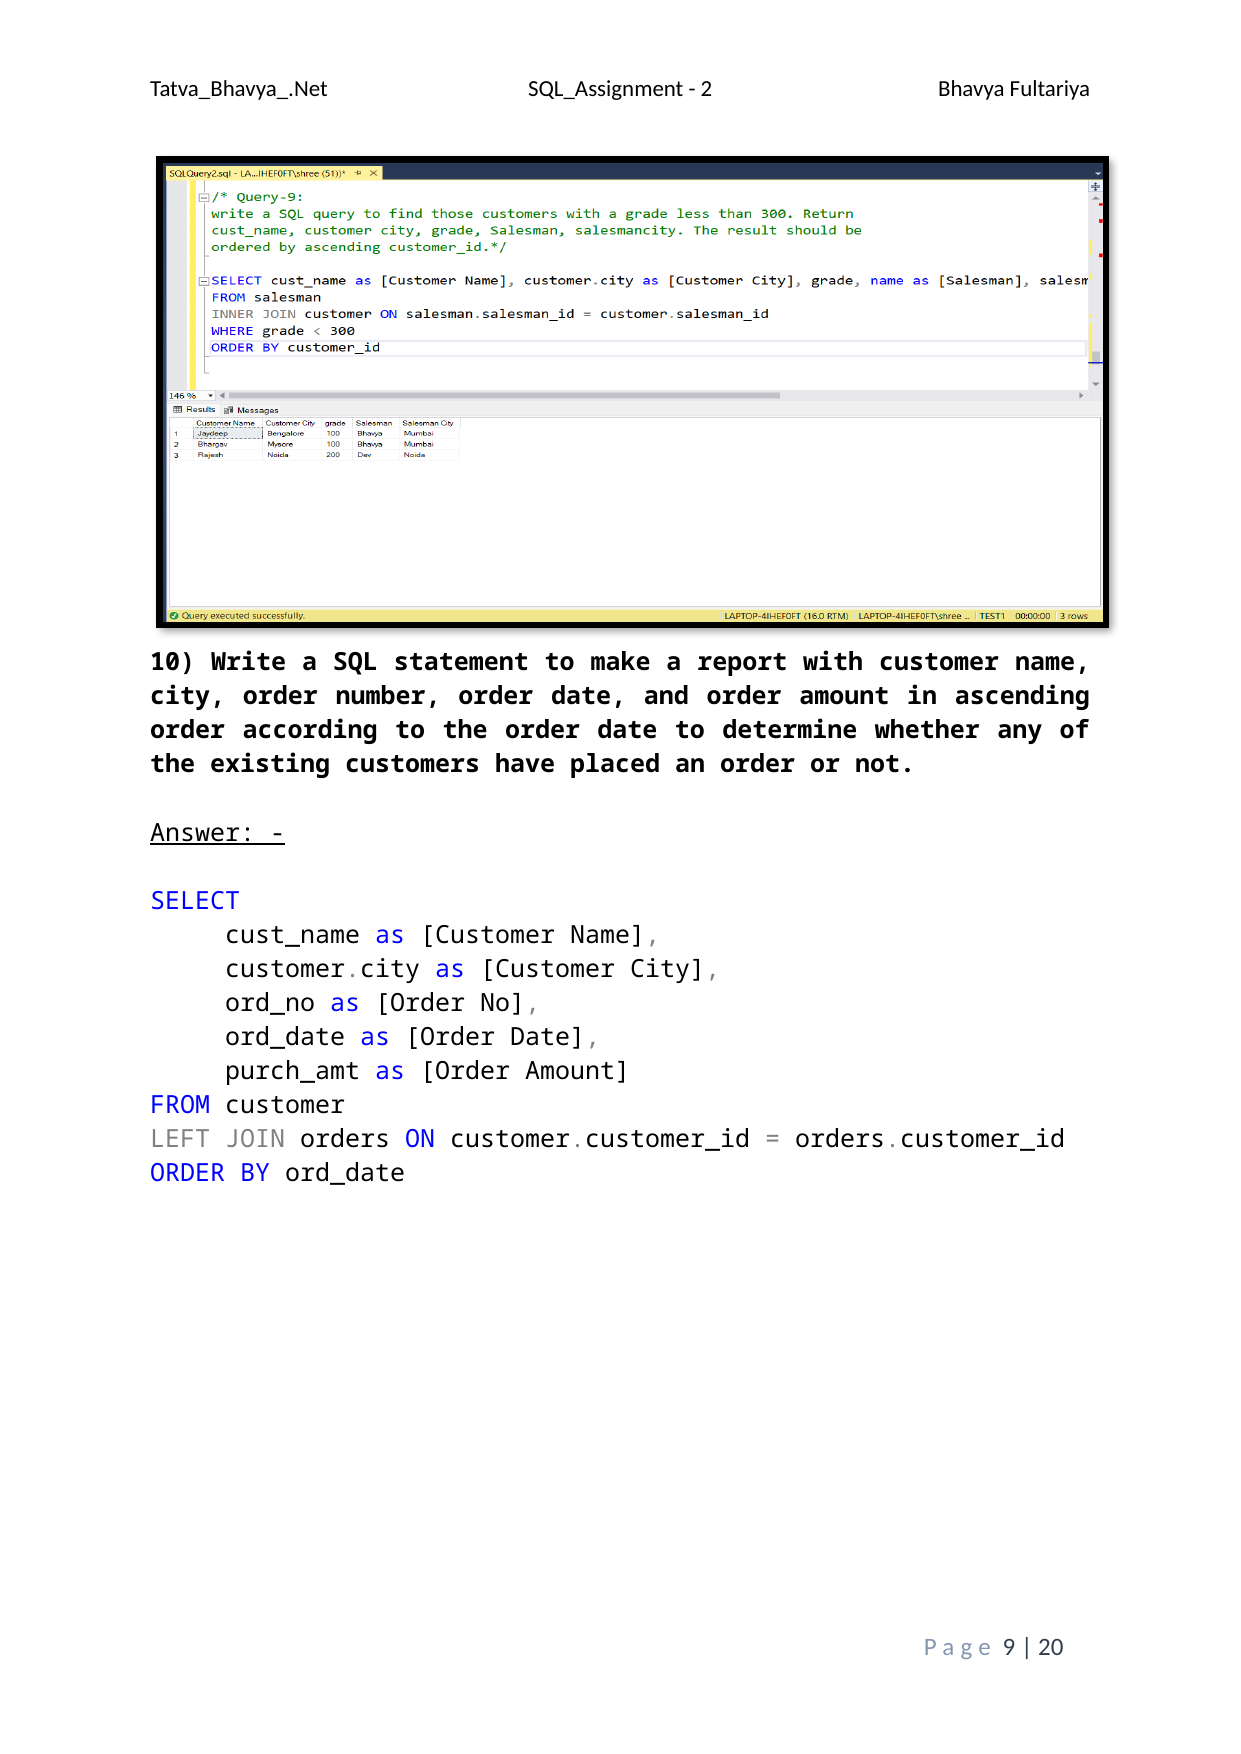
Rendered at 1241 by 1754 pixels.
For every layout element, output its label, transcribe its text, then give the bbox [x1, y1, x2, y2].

text Answer: - [150, 814, 1090, 848]
text purch_amt as [Order Amount] [225, 1053, 1090, 1087]
text ord_date as [Order Date], [225, 1018, 1090, 1053]
text customer.city as [Customer City], [225, 950, 1090, 984]
text SELECT [150, 882, 1090, 916]
text LEFT JOIN orders ON customer.customer_id = orders.customer_id [150, 1121, 1090, 1155]
text cust_name as [Customer Name], [225, 916, 1090, 950]
text 10) Write a SQL statement to make a report with customer name, city, order number, order date, and order amount in ascending order according to the order date to determine whether any of the existing customers have placed an order or not. [150, 644, 1090, 780]
text ORDER BY ord_date [150, 1155, 1090, 1189]
picture [163, 163, 1103, 622]
text FROM customer [150, 1087, 1090, 1121]
text ord_no as [Order No], [225, 984, 1090, 1018]
